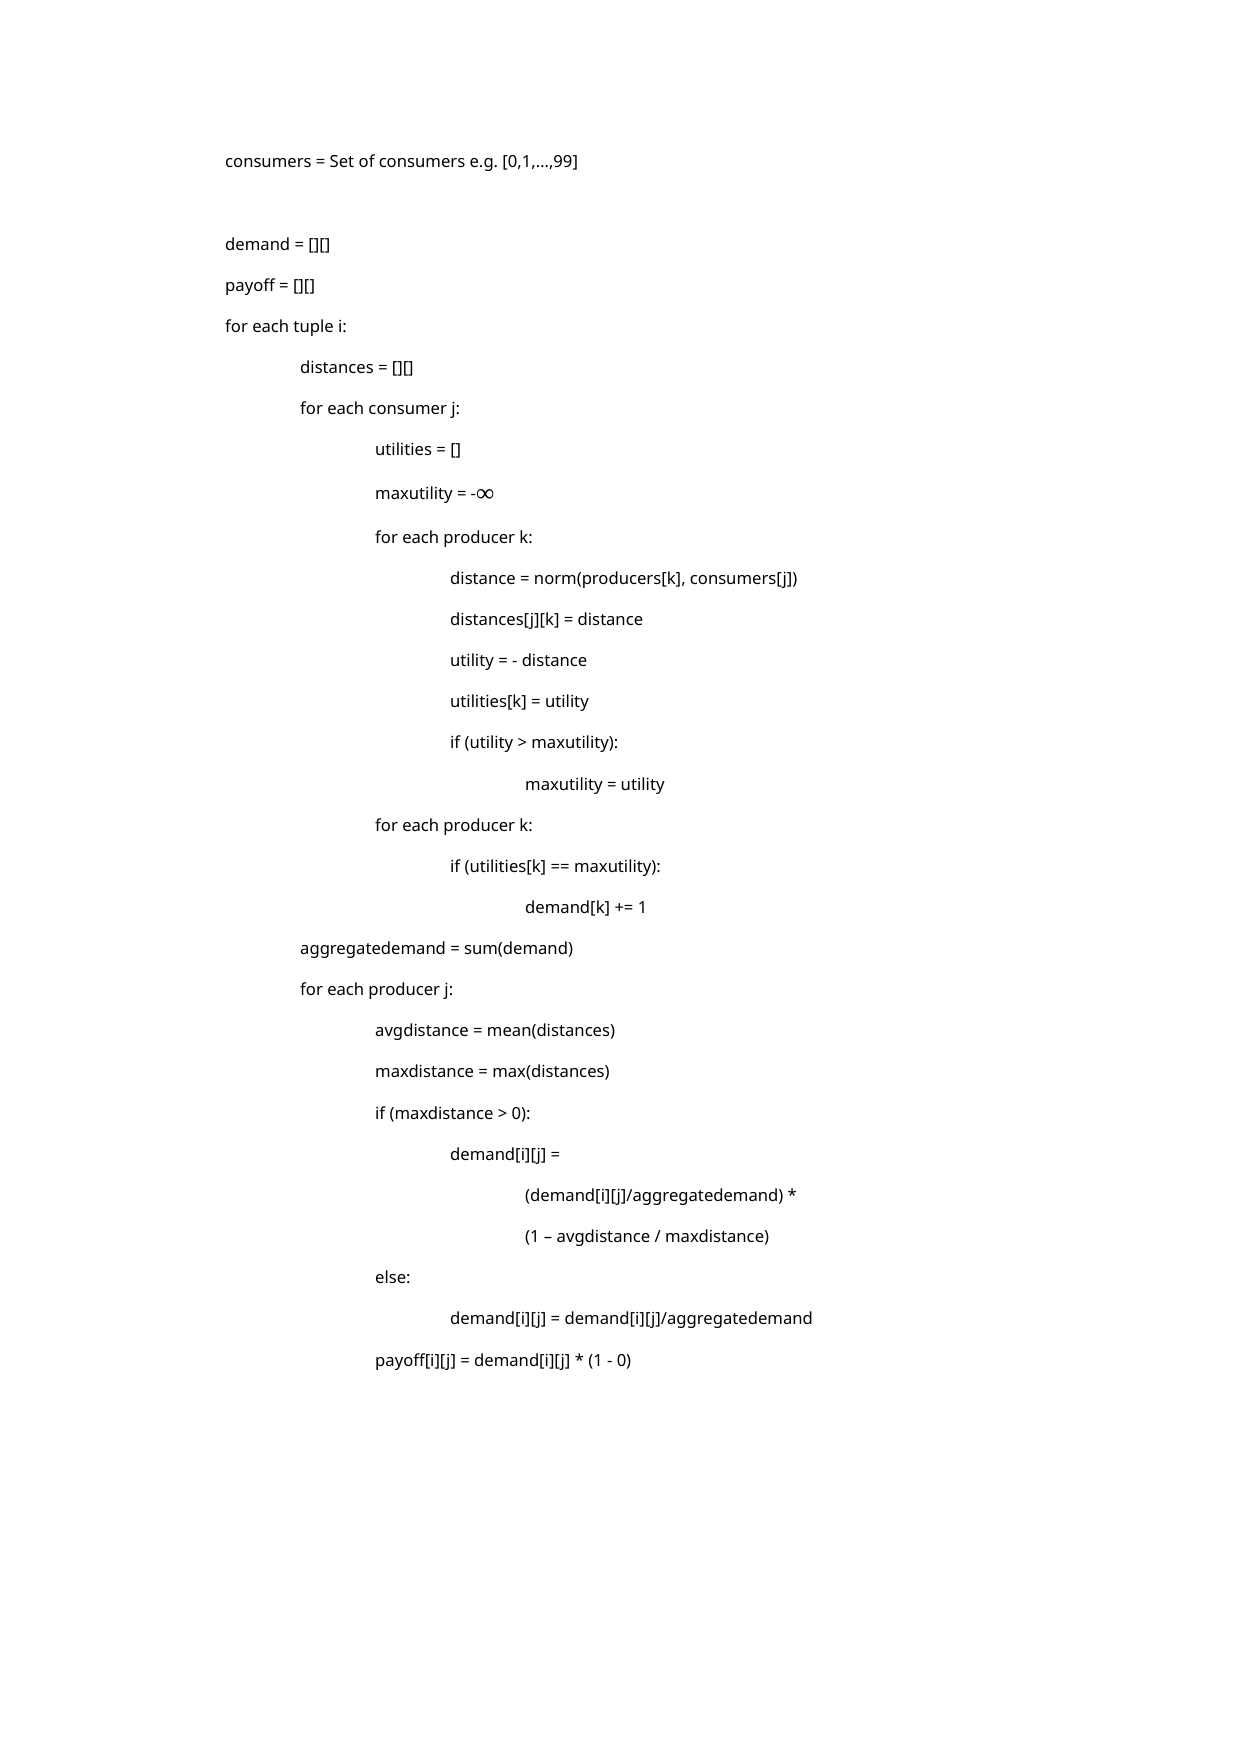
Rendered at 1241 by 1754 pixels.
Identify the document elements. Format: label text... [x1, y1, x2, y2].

text (1 – avgdistance / maxdistance) [450, 1225, 1090, 1247]
text utility = - distance [225, 649, 1090, 671]
text avgdistance = mean(distances) [225, 1019, 1090, 1042]
text for each producer k: [225, 525, 1090, 548]
text for each producer k: [225, 813, 1090, 836]
text aggregatedemand = sum(demand) [225, 937, 1090, 959]
text maxdistance = max(distances) [300, 1060, 1090, 1083]
text demand[k] += 1 [225, 896, 1090, 918]
text distances[j][k] = distance [225, 607, 1090, 630]
text distance = norm(producers[k], consumers[j]) [225, 566, 1090, 589]
text for each tuple i: [225, 314, 1090, 337]
text demand = [][] [225, 232, 1090, 255]
text demand[i][j] = [225, 1142, 1090, 1165]
text (demand[i][j]/aggregatedemand) * [450, 1183, 1090, 1206]
text maxutility = utility [225, 772, 1090, 795]
text if (utility > maxutility): [225, 731, 1090, 754]
text if (utilities[k] == maxutility): [225, 854, 1090, 877]
text consumers = Set of consumers e.g. [0,1,…,99] [225, 150, 1090, 173]
text maxutility = - [225, 479, 1090, 507]
text utilities[k] = utility [225, 690, 1090, 712]
text demand[i][j] = demand[i][j]/aggregatedemand [225, 1307, 1090, 1330]
text else: [150, 1266, 1090, 1288]
text payoff = [][] [150, 273, 1090, 296]
text for each consumer j: [225, 397, 1090, 419]
text for each producer j: [225, 978, 1090, 1001]
text if (maxdistance > 0): [225, 1101, 1090, 1124]
text utilities = [] [225, 438, 1090, 461]
text distances = [][] [225, 356, 1090, 378]
text payoff[i][j] = demand[i][j] * (1 - 0) [150, 1348, 1090, 1371]
